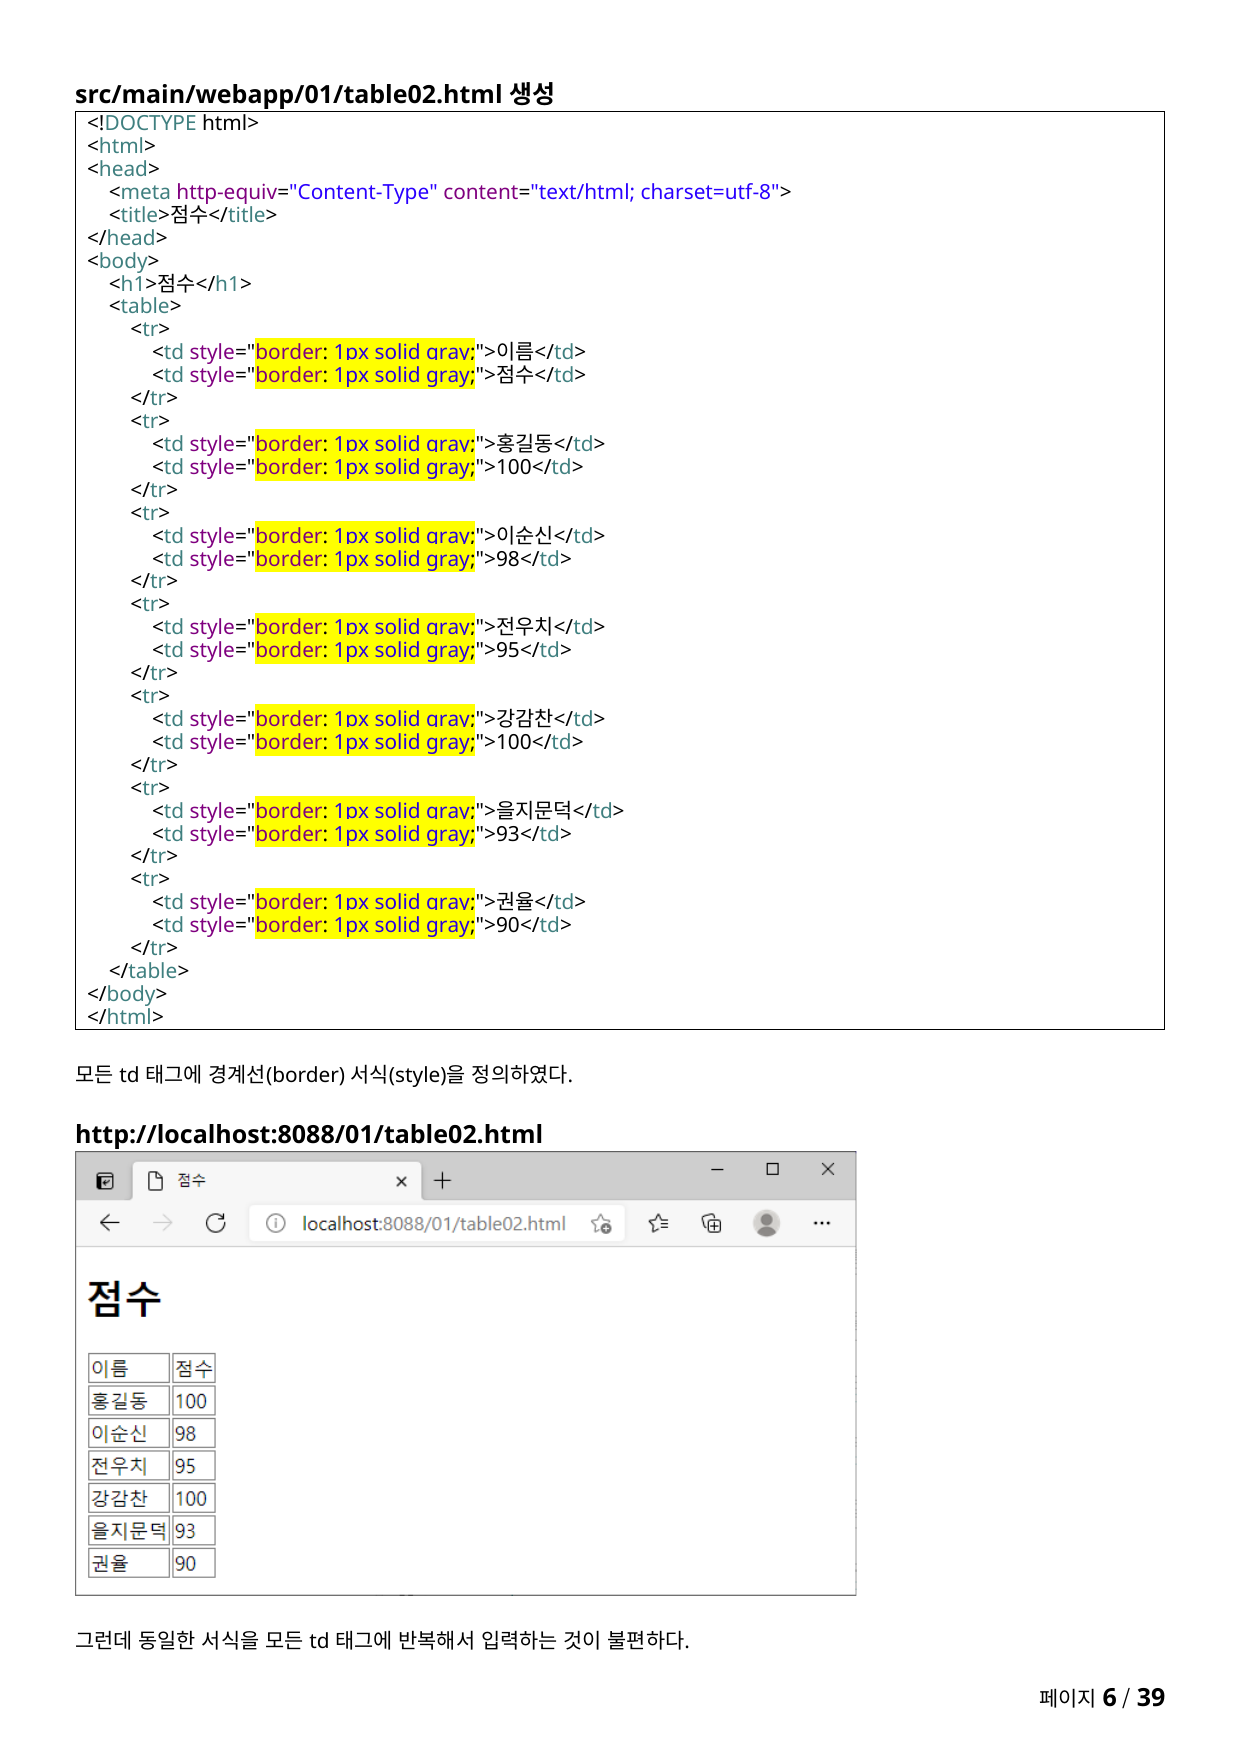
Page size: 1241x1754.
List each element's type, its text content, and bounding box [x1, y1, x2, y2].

subtitle src/main/webapp/01/table02.html 생성 [75, 75, 1165, 111]
table_header <!DOCTYPE html> <html> <head> <meta http-equiv="Content-Type" content="text/html; charset=utf-8"> <title>점수</title> </head> <body> <h1>점수</h1> <table> <tr> <td style="border: 1px solid gray;">이름</td> <td style="border: 1px solid gray;">점수</td> </tr> <tr> <td style="border: 1px solid gray;">홍길동</td> <td style="border: 1px solid gray;">100</td> </tr> <tr> <td style="border: 1px solid gray;">이순신</td> <td style="border: 1px solid gray;">98</td> </tr> <tr> <td style="border: 1px solid gray;">전우치</td> <td style="border: 1px solid gray;">95</td> </tr> <tr> <td style="border: 1px solid gray;">강감찬</td> <td style="border: 1px solid gray;">100</td> </tr> <tr> <td style="border: 1px solid gray;">을지문덕</td> <td style="border: 1px solid gray;">93</td> </tr> <tr> <td style="border: 1px solid gray;">권율</td> <td style="border: 1px solid gray;">90</td> </tr> </table> </body> </html> [76, 112, 1164, 1029]
text 그런데 동일한 서식을 모든 td 태그에 반복해서 입력하는 것이 불편하다. [75, 1624, 1165, 1655]
subtitle http://localhost:8088/01/table02.html [75, 1117, 1165, 1151]
text 모든 td 태그에 경계선(border) 서식(style)을 정의하였다. [75, 1058, 1165, 1089]
picture [75, 1151, 857, 1596]
